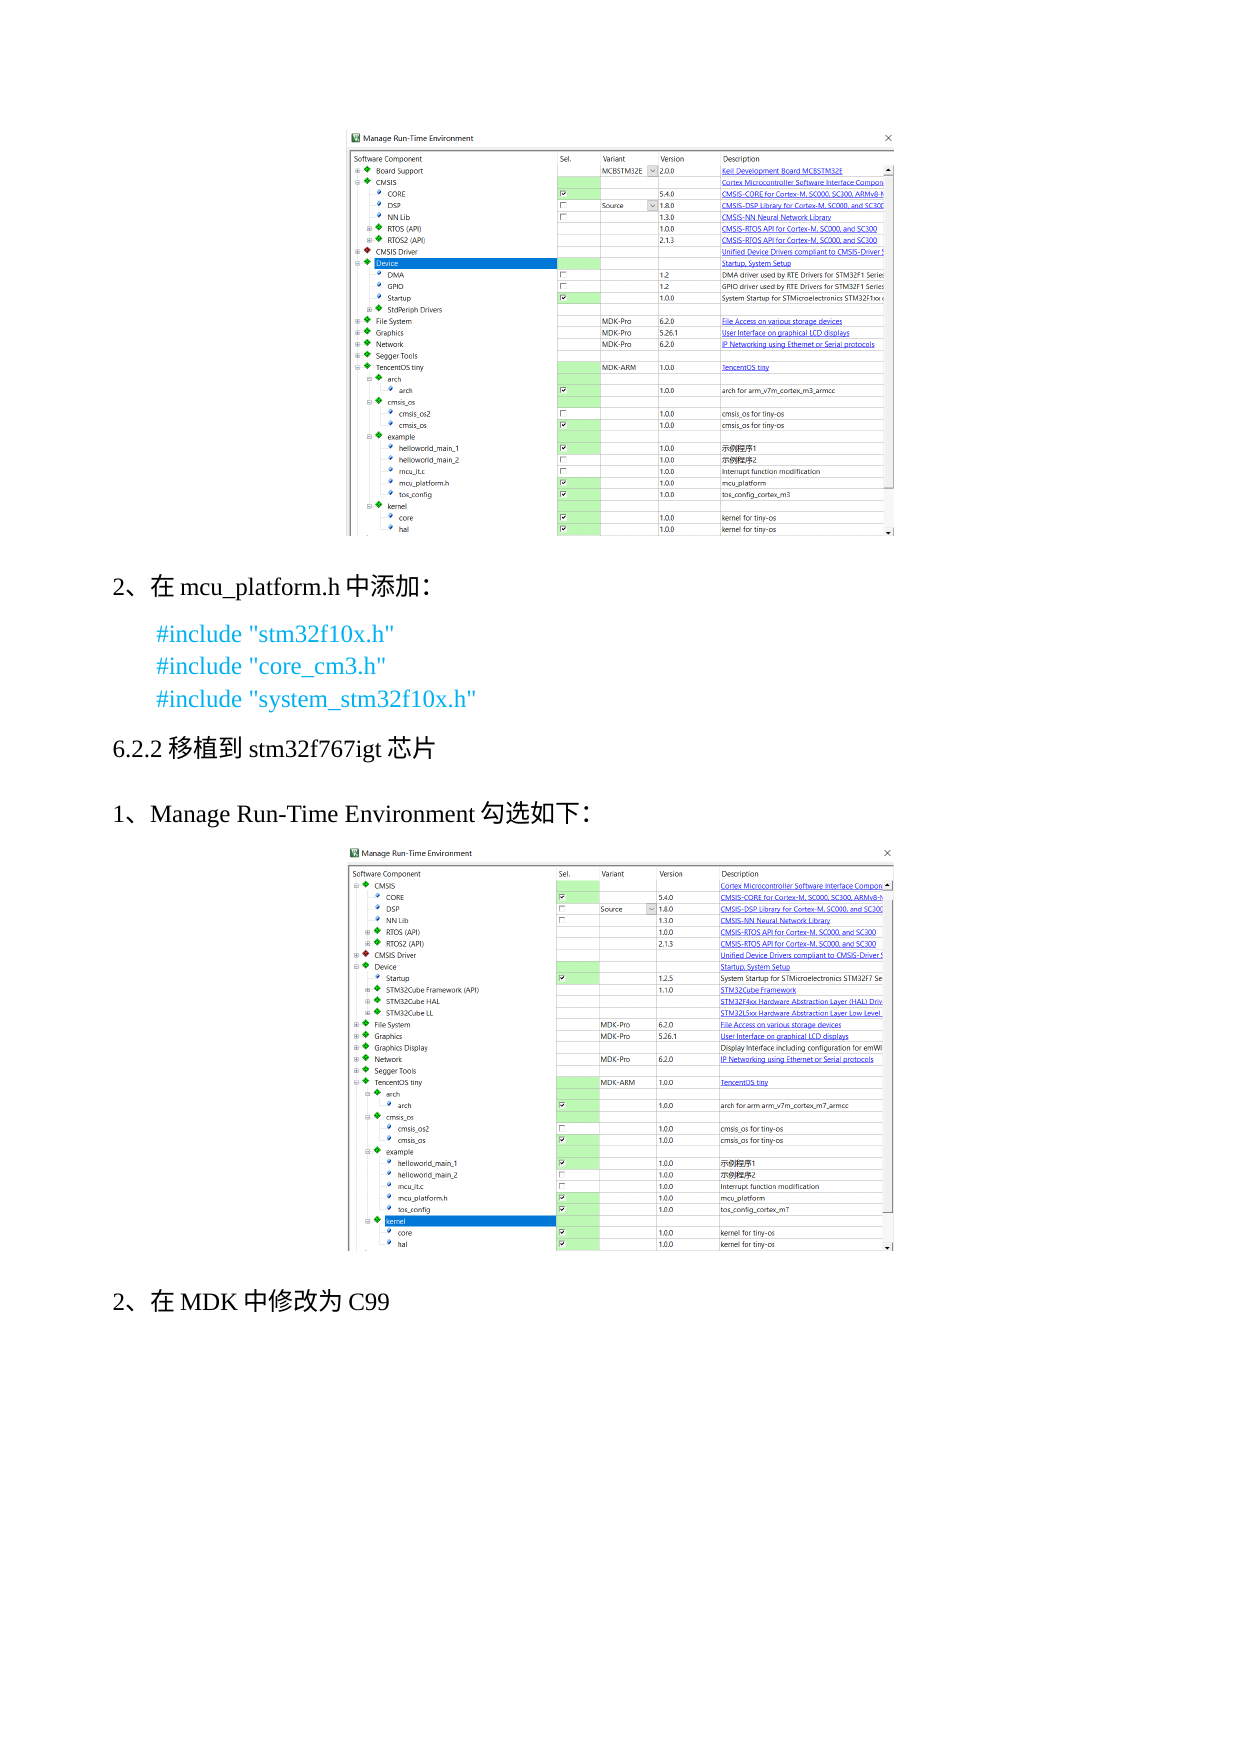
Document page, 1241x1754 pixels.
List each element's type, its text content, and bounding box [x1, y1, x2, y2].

text 2、在MDK中修改为C99 [112, 1267, 1128, 1332]
text #include "stm32f10x.h" [112, 617, 1128, 649]
subtitle 6.2.2 移植到stm32f767igt芯片 [112, 714, 1128, 779]
picture [346, 129, 894, 536]
picture [346, 844, 894, 1251]
text #include "core_cm3.h" [112, 649, 1128, 682]
text #include "system_stm32f10x.h" [112, 682, 1128, 714]
text 1、Manage Run-Time Environment勾选如下： [112, 779, 1128, 844]
text 2、在mcu_platform.h中添加： [112, 552, 1128, 617]
